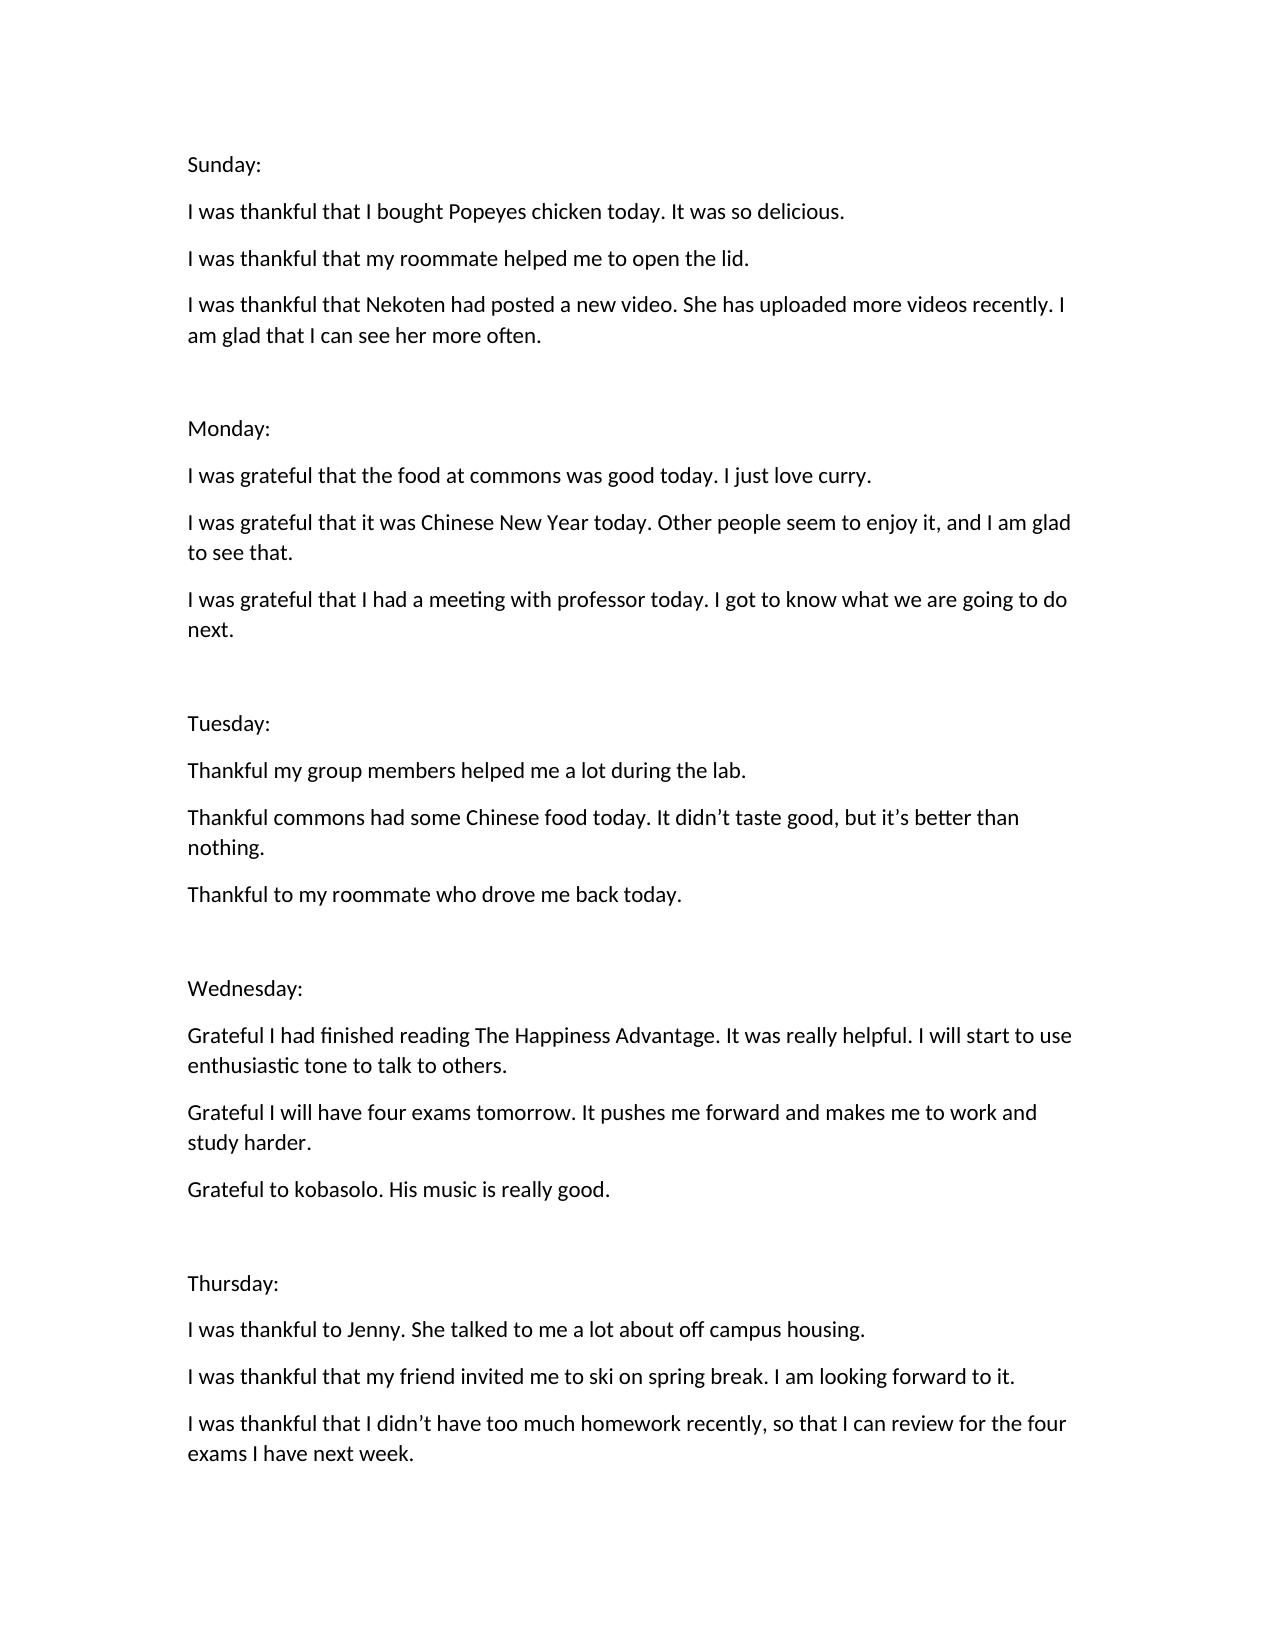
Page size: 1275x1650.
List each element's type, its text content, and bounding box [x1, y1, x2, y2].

text I was thankful that my friend invited me to ski on spring break. I am looking forward to it. [187, 1362, 1087, 1391]
text I was thankful that I didn’t have too much homework recently, so that I can review for the four exams I have next week. [187, 1409, 1087, 1468]
text Wednesday: [187, 974, 1087, 1002]
text I was thankful that my roommate helped me to open the lid. [187, 244, 1087, 272]
text I was thankful to Jenny. She talked to me a lot about off campus housing. [187, 1316, 1087, 1344]
text Tuesday: [187, 709, 1087, 737]
text I was thankful that I bought Popeyes chicken today. It was so delicious. [187, 197, 1087, 225]
text Monday: [187, 414, 1087, 443]
text I was grateful that I had a meeting with professor today. I got to know what we are going to do next. [187, 585, 1087, 644]
text Thankful to my roommate who drove me back today. [187, 880, 1087, 908]
text Thankful my group members helped me a lot during the lab. [187, 756, 1087, 784]
text Grateful to kobasolo. His music is really good. [187, 1175, 1087, 1203]
text Grateful I will have four exams tomorrow. It pushes me forward and makes me to work and study harder. [187, 1098, 1087, 1156]
text I was grateful that it was Chinese New Year today. Other people seem to enjoy it, and I am glad to see that. [187, 508, 1087, 567]
text I was thankful that Nekoten had posted a new video. She has uploaded more videos recently. I am glad that I can see her more often. [187, 291, 1087, 349]
text Thursday: [187, 1269, 1087, 1297]
text Thankful commons had some Chinese food today. It didn’t taste good, but it’s better than nothing. [187, 803, 1087, 861]
text Sunday: [187, 150, 1087, 178]
text I was grateful that the food at commons was good today. I just love curry. [187, 461, 1087, 489]
text Grateful I had finished reading The Happiness Advantage. It was really helpful. I will start to use enthusiastic tone to talk to others. [187, 1021, 1087, 1079]
